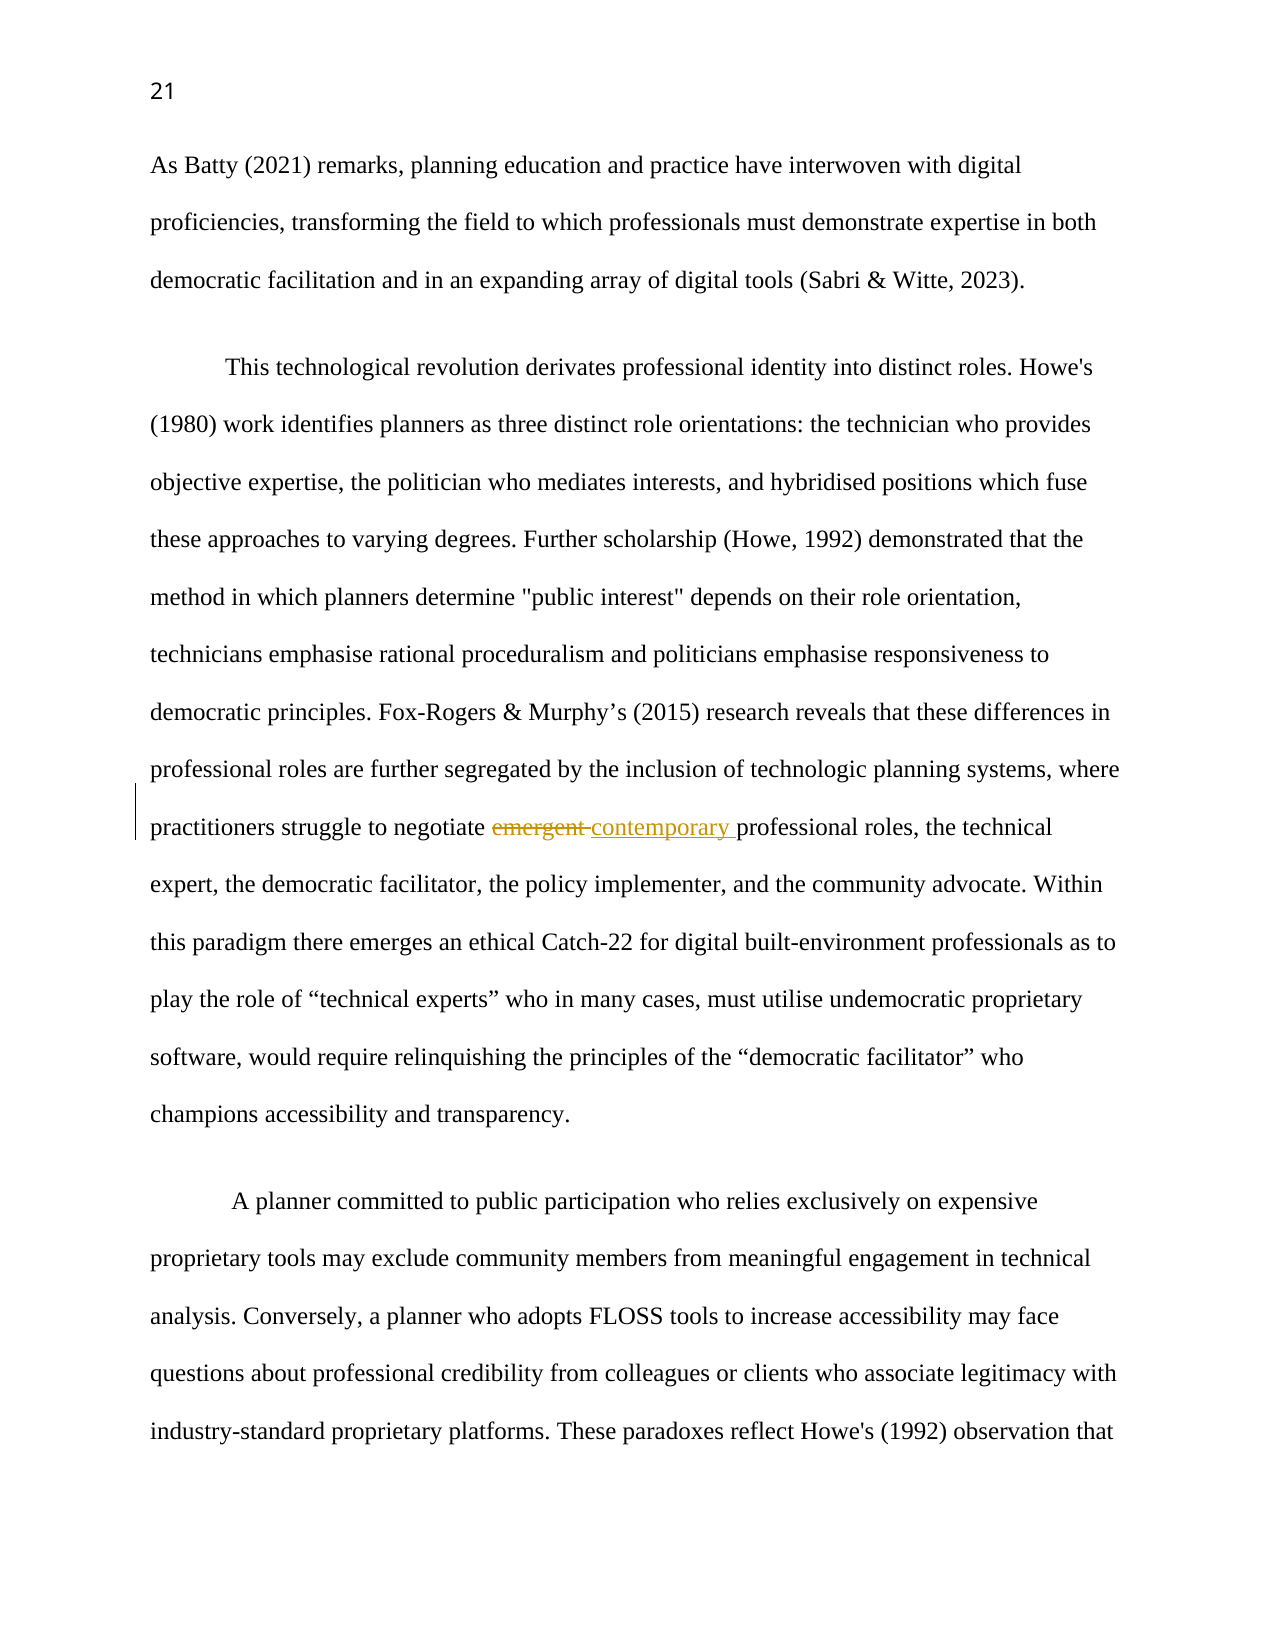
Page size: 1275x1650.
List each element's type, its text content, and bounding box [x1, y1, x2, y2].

text This technological revolution derivates professional identity into distinct roles. Howe's (1980) work identifies planners as three distinct role orientations: the technician who provides objective expertise, the politician who mediates interests, and hybridised positions which fuse these approaches to varying degrees. Further scholarship (Howe, 1992) demonstrated that the method in which planners determine "public interest" depends on their role orientation, technicians emphasise rational proceduralism and politicians emphasise responsiveness to democratic principles. Fox-Rogers & Murphy’s (2015) research reveals that these differences in professional roles are further segregated by the inclusion of technologic planning systems, where practitioners struggle to negotiate professional roles, the technical expert, the democratic facilitator, the policy implementer, and the community advocate. Within this paradigm there emerges an ethical Catch-22 for digital built-environment professionals as to play the role of “technical experts” who in many cases, must utilise undemocratic proprietary software, would require relinquishing the principles of the “democratic facilitator” who champions accessibility and transparency. [150, 352, 1125, 1128]
